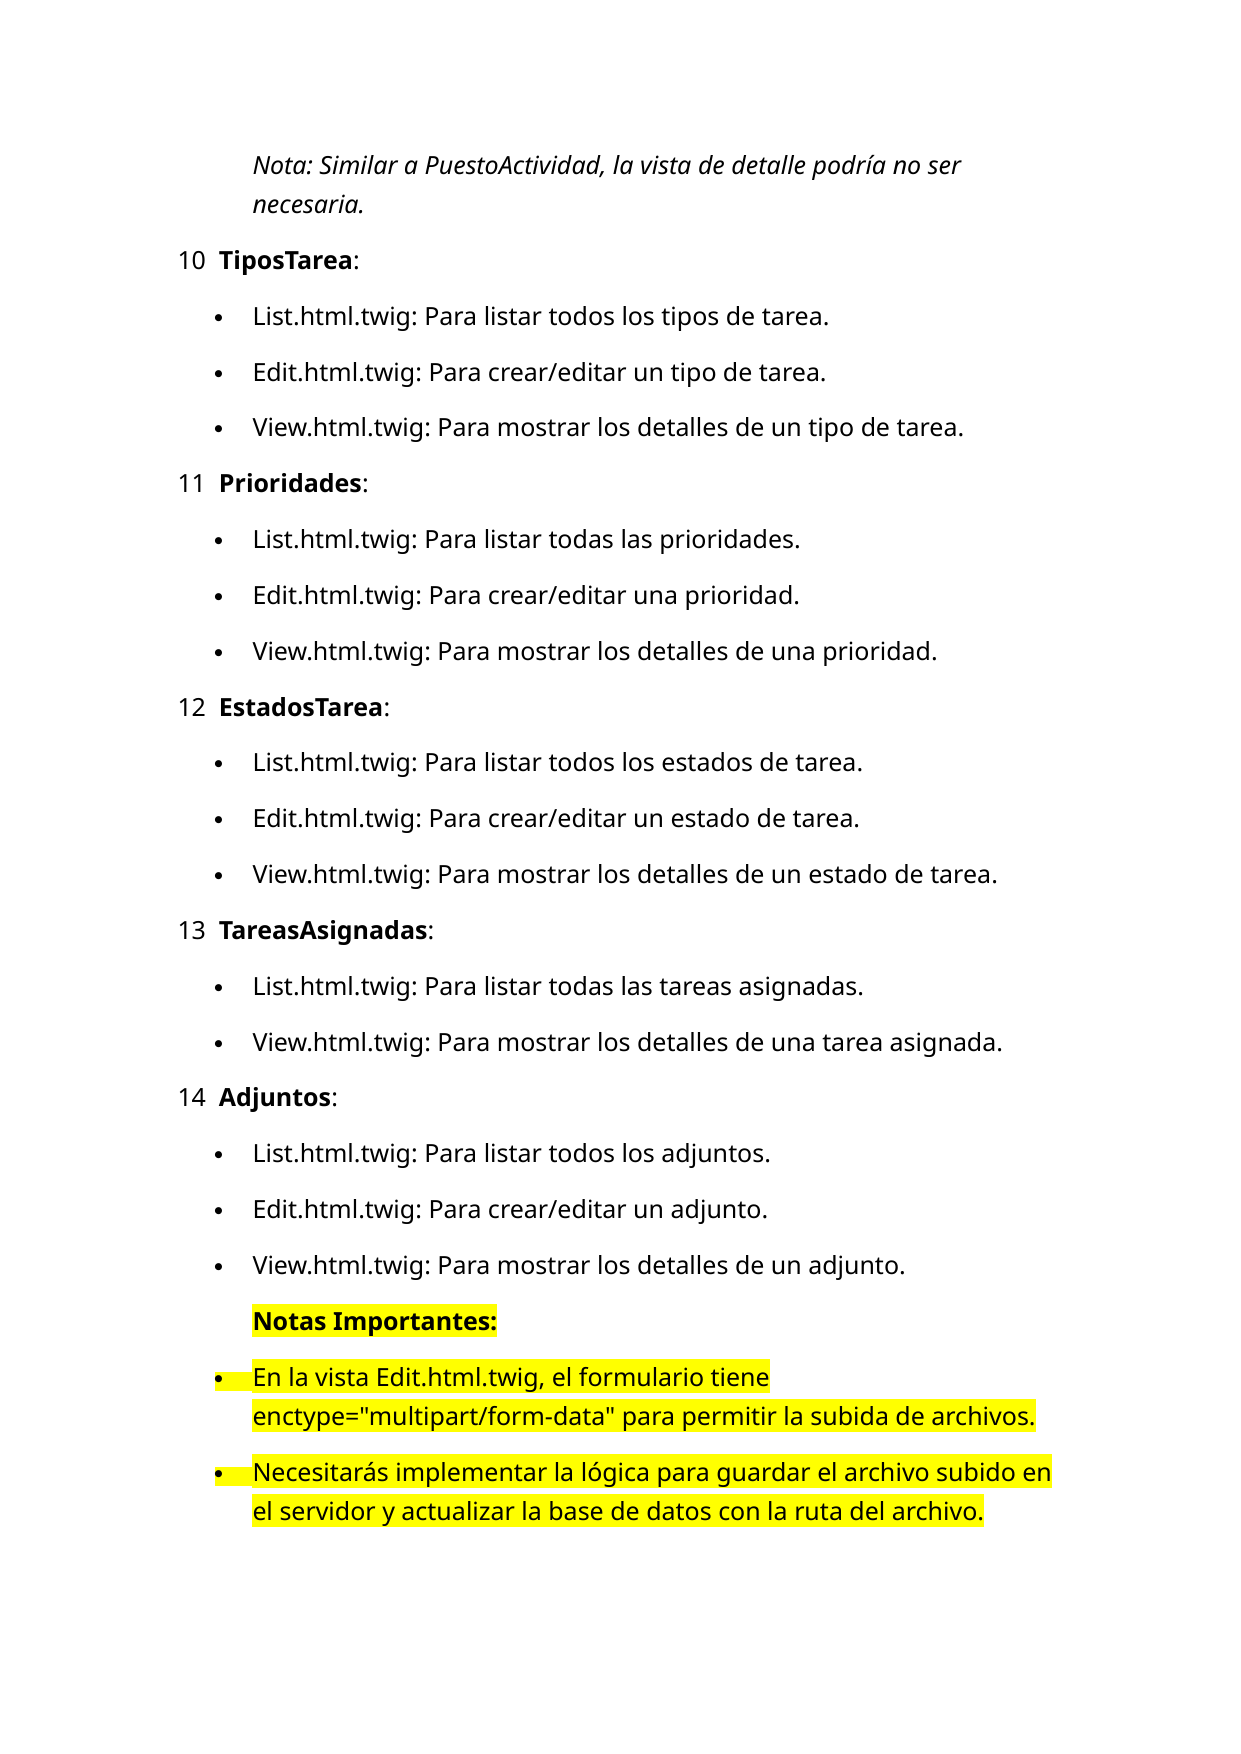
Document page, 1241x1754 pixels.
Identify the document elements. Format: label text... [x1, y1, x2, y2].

text Notas Importantes: [252, 1303, 1063, 1337]
list Necesitarás implementar la lógica para guardar el archivo subido en el servidor y actualizar la base de datos con la ruta del archivo. [215, 1454, 1063, 1527]
list View.html.twig: Para mostrar los detalles de una tarea asignada. [215, 1024, 1063, 1058]
list En la vista Edit.html.twig, el formulario tiene enctype="multipart/form-data" para permitir la subida de archivos. [215, 1359, 1063, 1432]
list Edit.html.twig: Para crear/editar un tipo de tarea. [215, 354, 1063, 388]
list View.html.twig: Para mostrar los detalles de una prioridad. [215, 633, 1063, 667]
list View.html.twig: Para mostrar los detalles de un tipo de tarea. [215, 410, 1063, 444]
list View.html.twig: Para mostrar los detalles de un estado de tarea. [215, 857, 1063, 891]
list List.html.twig: Para listar todas las tareas asignadas. [215, 968, 1063, 1002]
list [215, 148, 1063, 221]
text 10 TiposTarea: [177, 243, 1063, 277]
list List.html.twig: Para listar todos los adjuntos. [215, 1136, 1063, 1170]
text 14 Adjuntos: [177, 1080, 1063, 1114]
text 12 EstadosTarea: [177, 689, 1063, 723]
list List.html.twig: Para listar todas las prioridades. [215, 522, 1063, 556]
list Edit.html.twig: Para crear/editar un estado de tarea. [215, 801, 1063, 835]
text 13 TareasAsignadas: [177, 913, 1063, 947]
list List.html.twig: Para listar todos los tipos de tarea. [215, 298, 1063, 332]
list Edit.html.twig: Para crear/editar una prioridad. [215, 578, 1063, 612]
list Edit.html.twig: Para crear/editar un adjunto. [215, 1192, 1063, 1226]
text 11 Prioridades: [177, 466, 1063, 500]
list View.html.twig: Para mostrar los detalles de un adjunto. [215, 1248, 1063, 1282]
list List.html.twig: Para listar todos los estados de tarea. [215, 745, 1063, 779]
